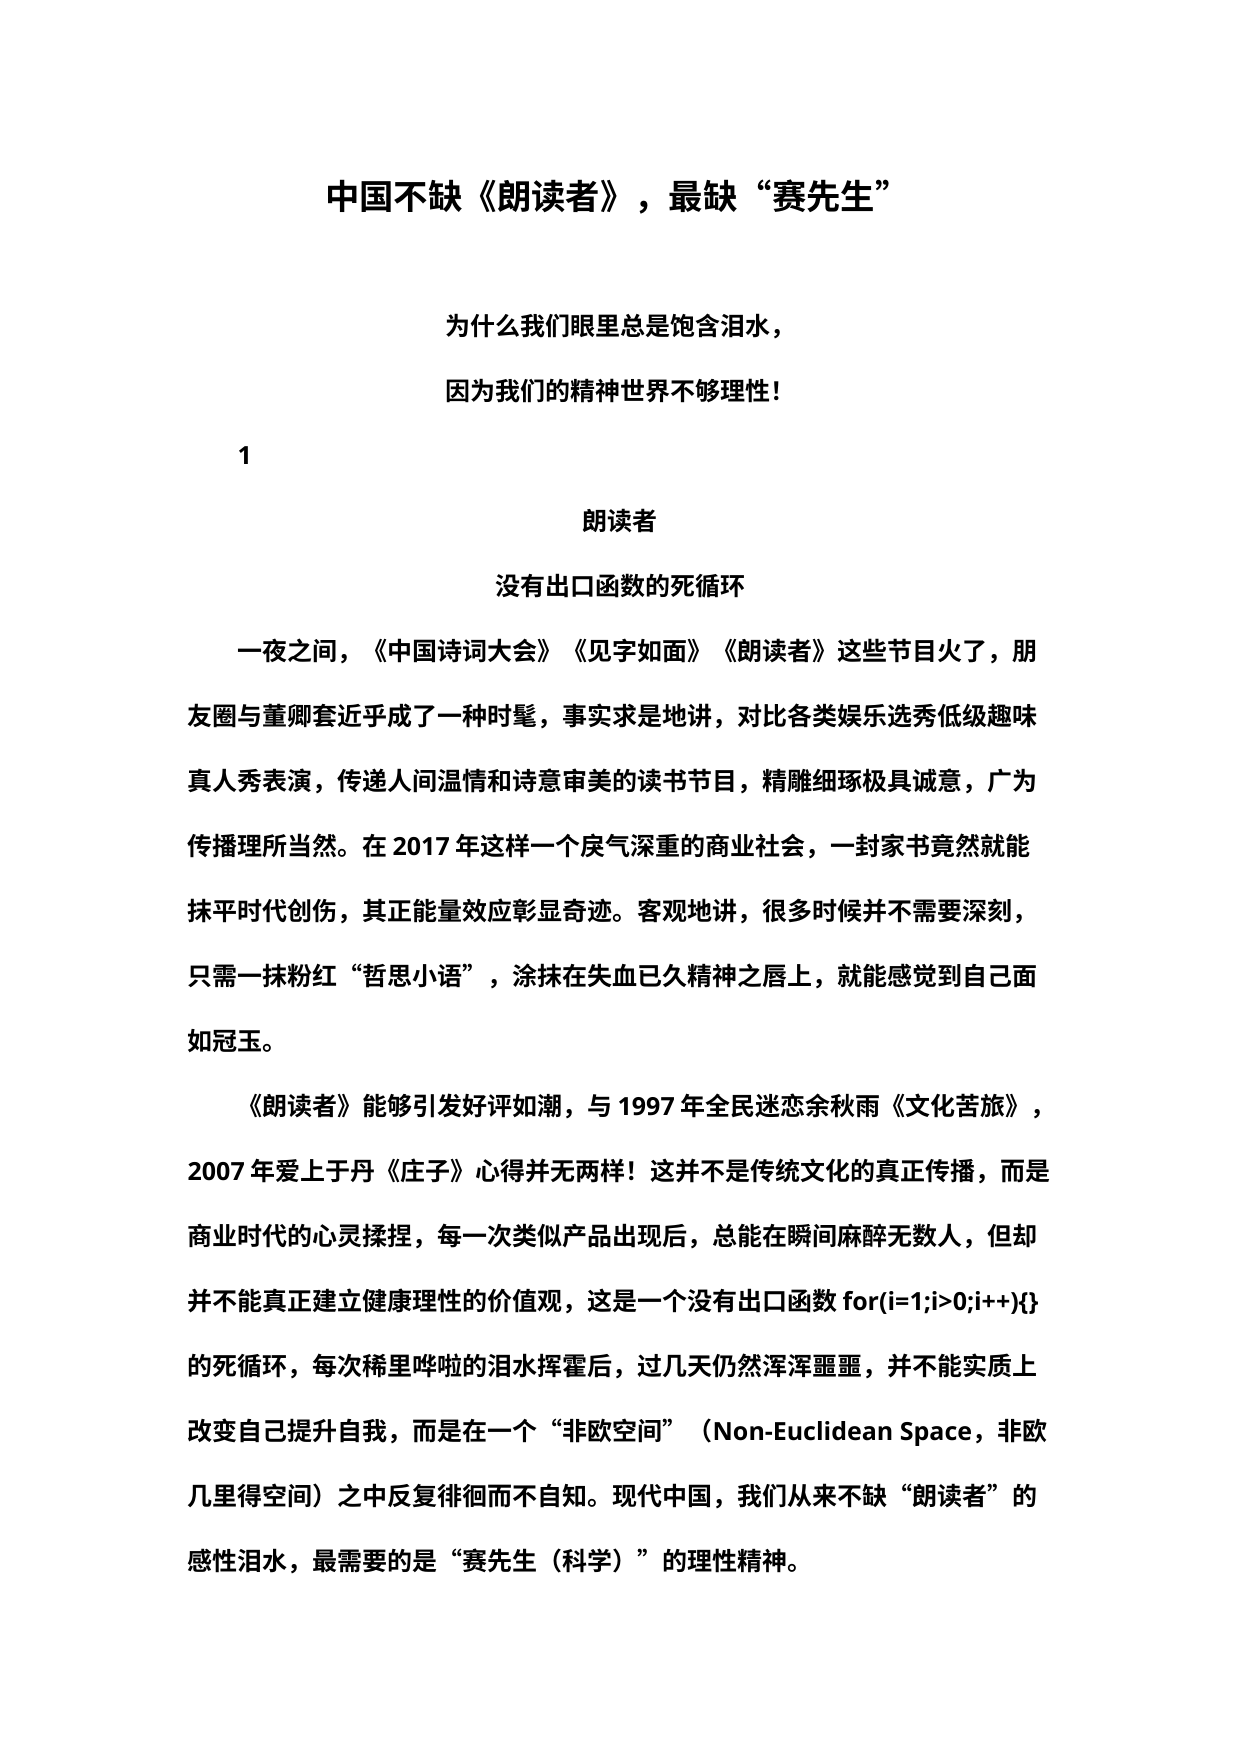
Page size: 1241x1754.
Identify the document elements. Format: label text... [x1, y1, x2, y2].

text 《朗读者》能够引发好评如潮，与1997年全民迷恋余秋雨《文化苦旅》，2007年爱上于丹《庄子》心得并无两样！这并不是传统文化的真正传播，而是商业时代的心灵揉捏，每一次类似产品出现后，总能在瞬间麻醉无数人，但却并不能真正建立健康理性的价值观，这是一个没有出口函数for(i=1;i>0;i++){}的死循环，每次稀里哗啦的泪水挥霍后，过几天仍然浑浑噩噩，并不能实质上改变自己提升自我，而是在一个“非欧空间”（Non-Euclidean Space，非欧几里得空间）之中反复徘徊而不自知。现代中国，我们从来不缺“朗读者”的感性泪水，最需要的是“赛先生（科学）”的理性精神。 [187, 1072, 1053, 1592]
text 1 [187, 422, 1053, 487]
text 朗读者 [187, 487, 1053, 552]
text 没有出口函数的死循环 [187, 552, 1053, 617]
text 为什么我们眼里总是饱含泪水， [187, 292, 1053, 357]
text 一夜之间，《中国诗词大会》《见字如面》《朗读者》这些节目火了，朋友圈与董卿套近乎成了一种时髦，事实求是地讲，对比各类娱乐选秀低级趣味真人秀表演，传递人间温情和诗意审美的读书节目，精雕细琢极具诚意，广为传播理所当然。在2017年这样一个戾气深重的商业社会，一封家书竟然就能抹平时代创伤，其正能量效应彰显奇迹。客观地讲，很多时候并不需要深刻，只需一抹粉红“哲思小语”，涂抹在失血已久精神之唇上，就能感觉到自己面如冠玉。 [187, 617, 1053, 1072]
text 因为我们的精神世界不够理性！ [187, 357, 1053, 422]
text 中国不缺《朗读者》，最缺“赛先生” [187, 162, 1053, 227]
